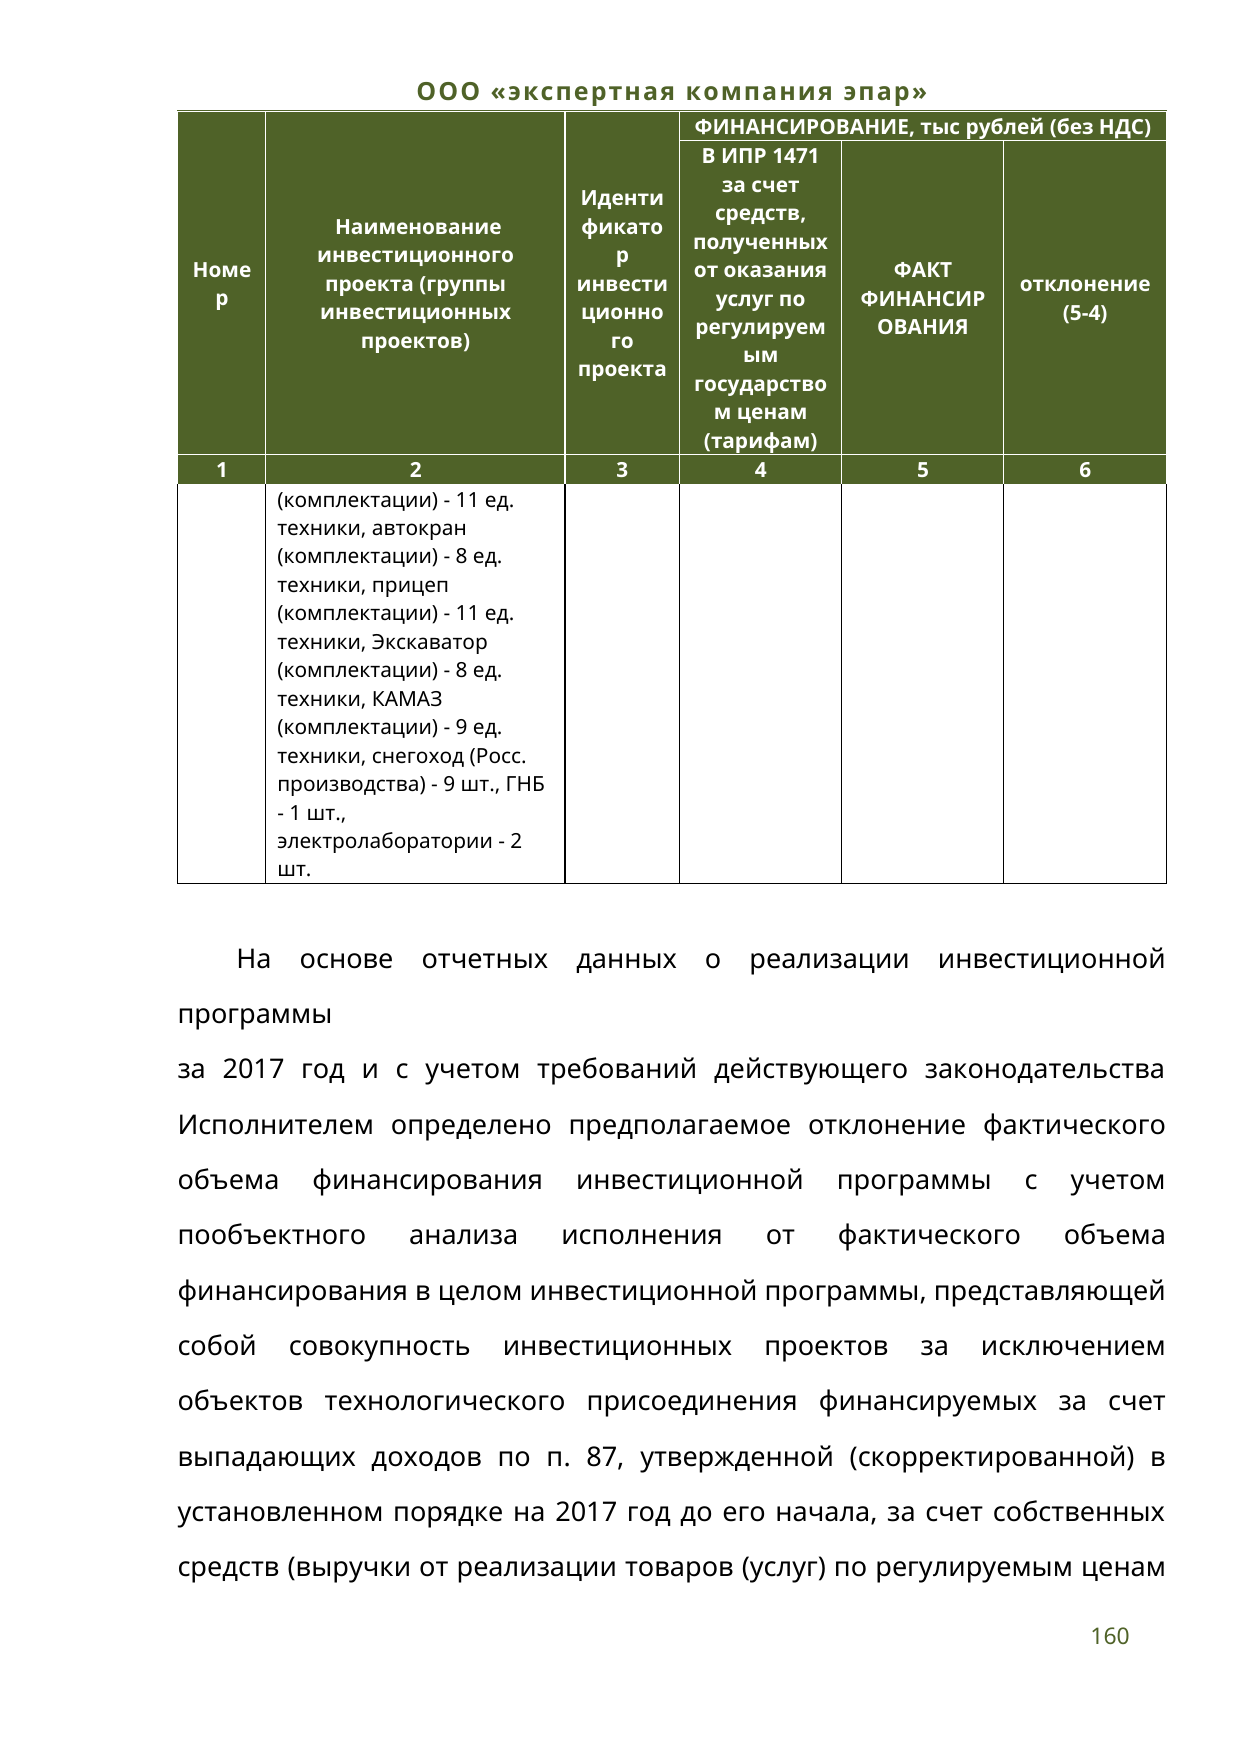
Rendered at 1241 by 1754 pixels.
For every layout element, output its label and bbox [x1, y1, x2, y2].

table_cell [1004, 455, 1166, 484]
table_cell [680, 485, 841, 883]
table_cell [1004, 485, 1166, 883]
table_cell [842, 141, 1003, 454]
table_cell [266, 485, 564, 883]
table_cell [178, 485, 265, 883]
text [177, 939, 1167, 1584]
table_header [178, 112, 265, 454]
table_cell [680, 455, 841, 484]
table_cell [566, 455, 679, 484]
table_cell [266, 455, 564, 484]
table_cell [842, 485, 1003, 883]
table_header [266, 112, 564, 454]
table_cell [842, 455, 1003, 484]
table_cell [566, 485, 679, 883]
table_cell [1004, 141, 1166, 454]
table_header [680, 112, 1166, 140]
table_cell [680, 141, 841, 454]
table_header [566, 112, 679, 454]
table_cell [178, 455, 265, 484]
